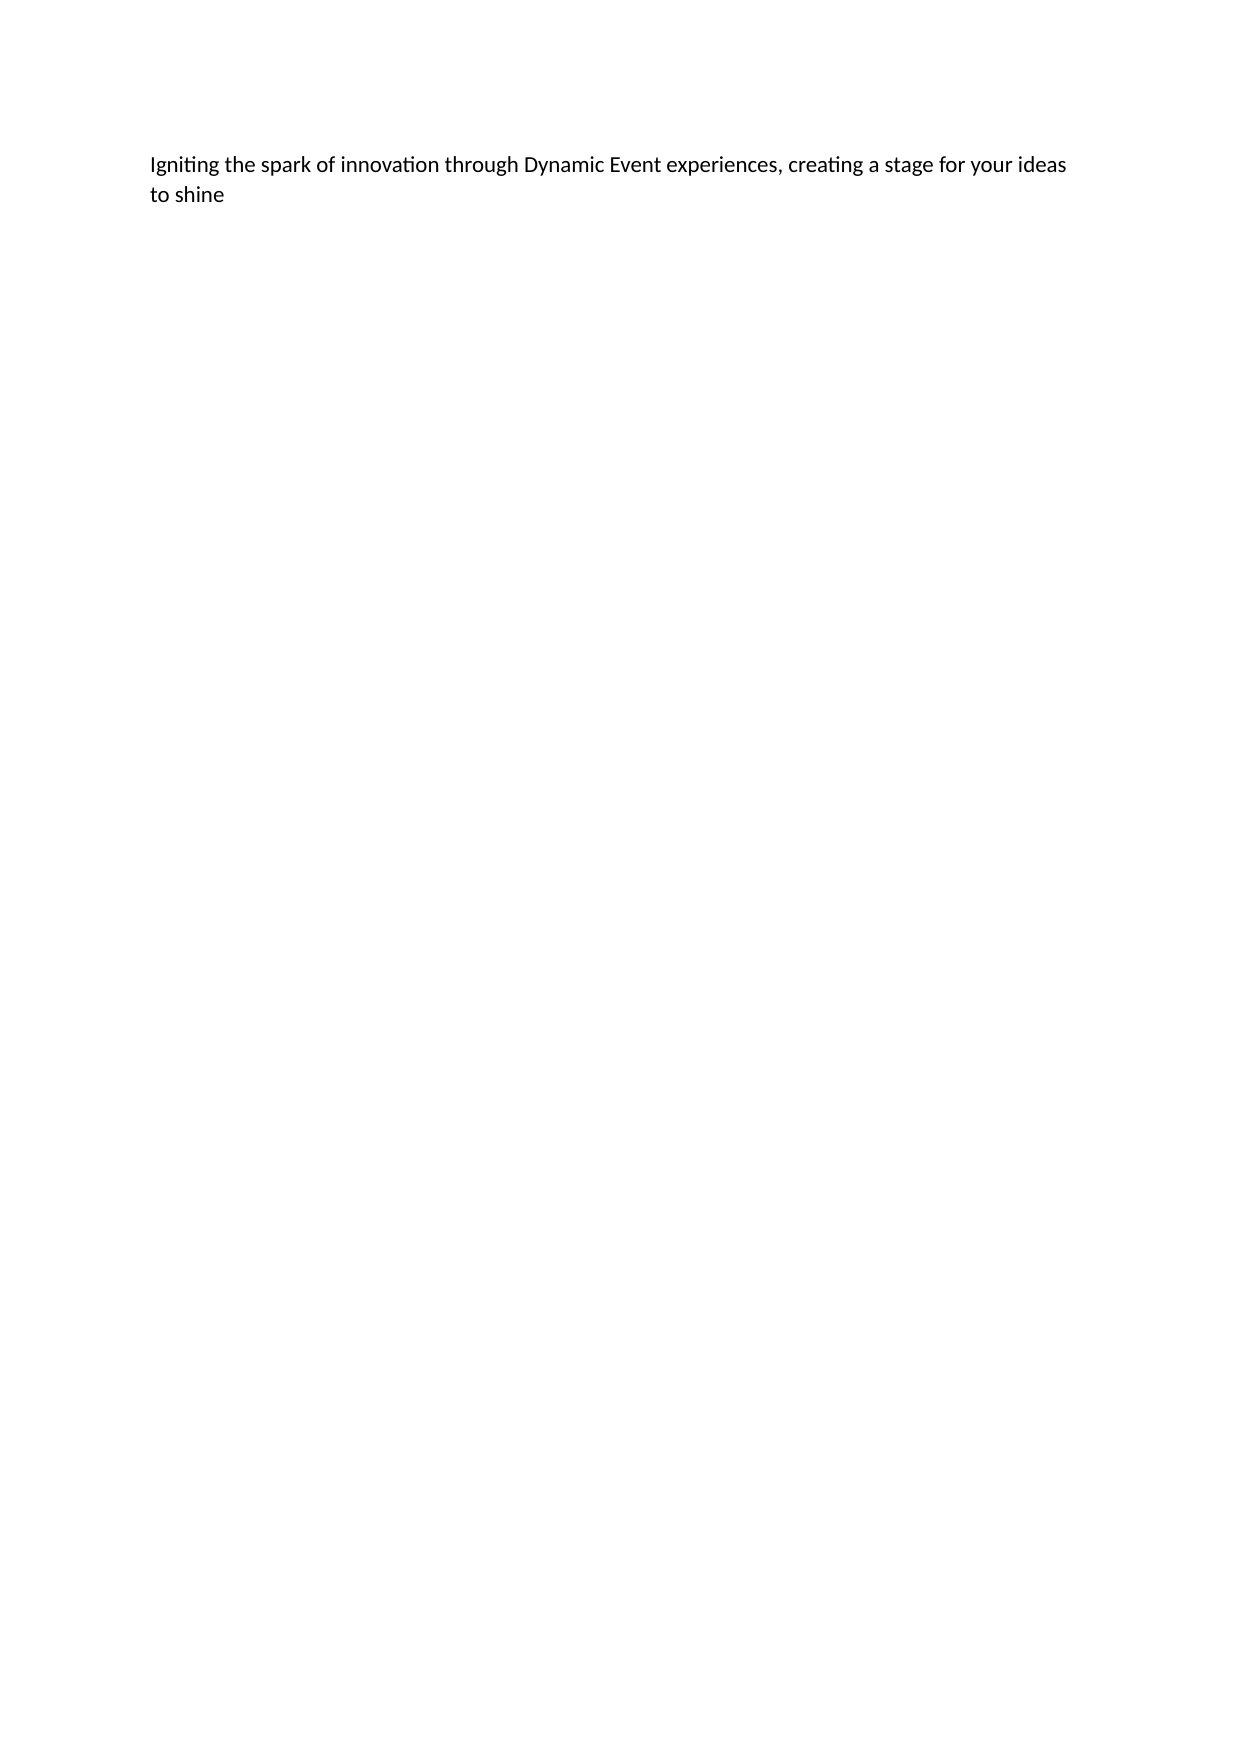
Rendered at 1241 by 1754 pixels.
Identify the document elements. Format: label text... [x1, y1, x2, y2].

text Igniting the spark of innovation through Dynamic Event experiences, creating a stage for your ideas to shine [150, 150, 1090, 208]
